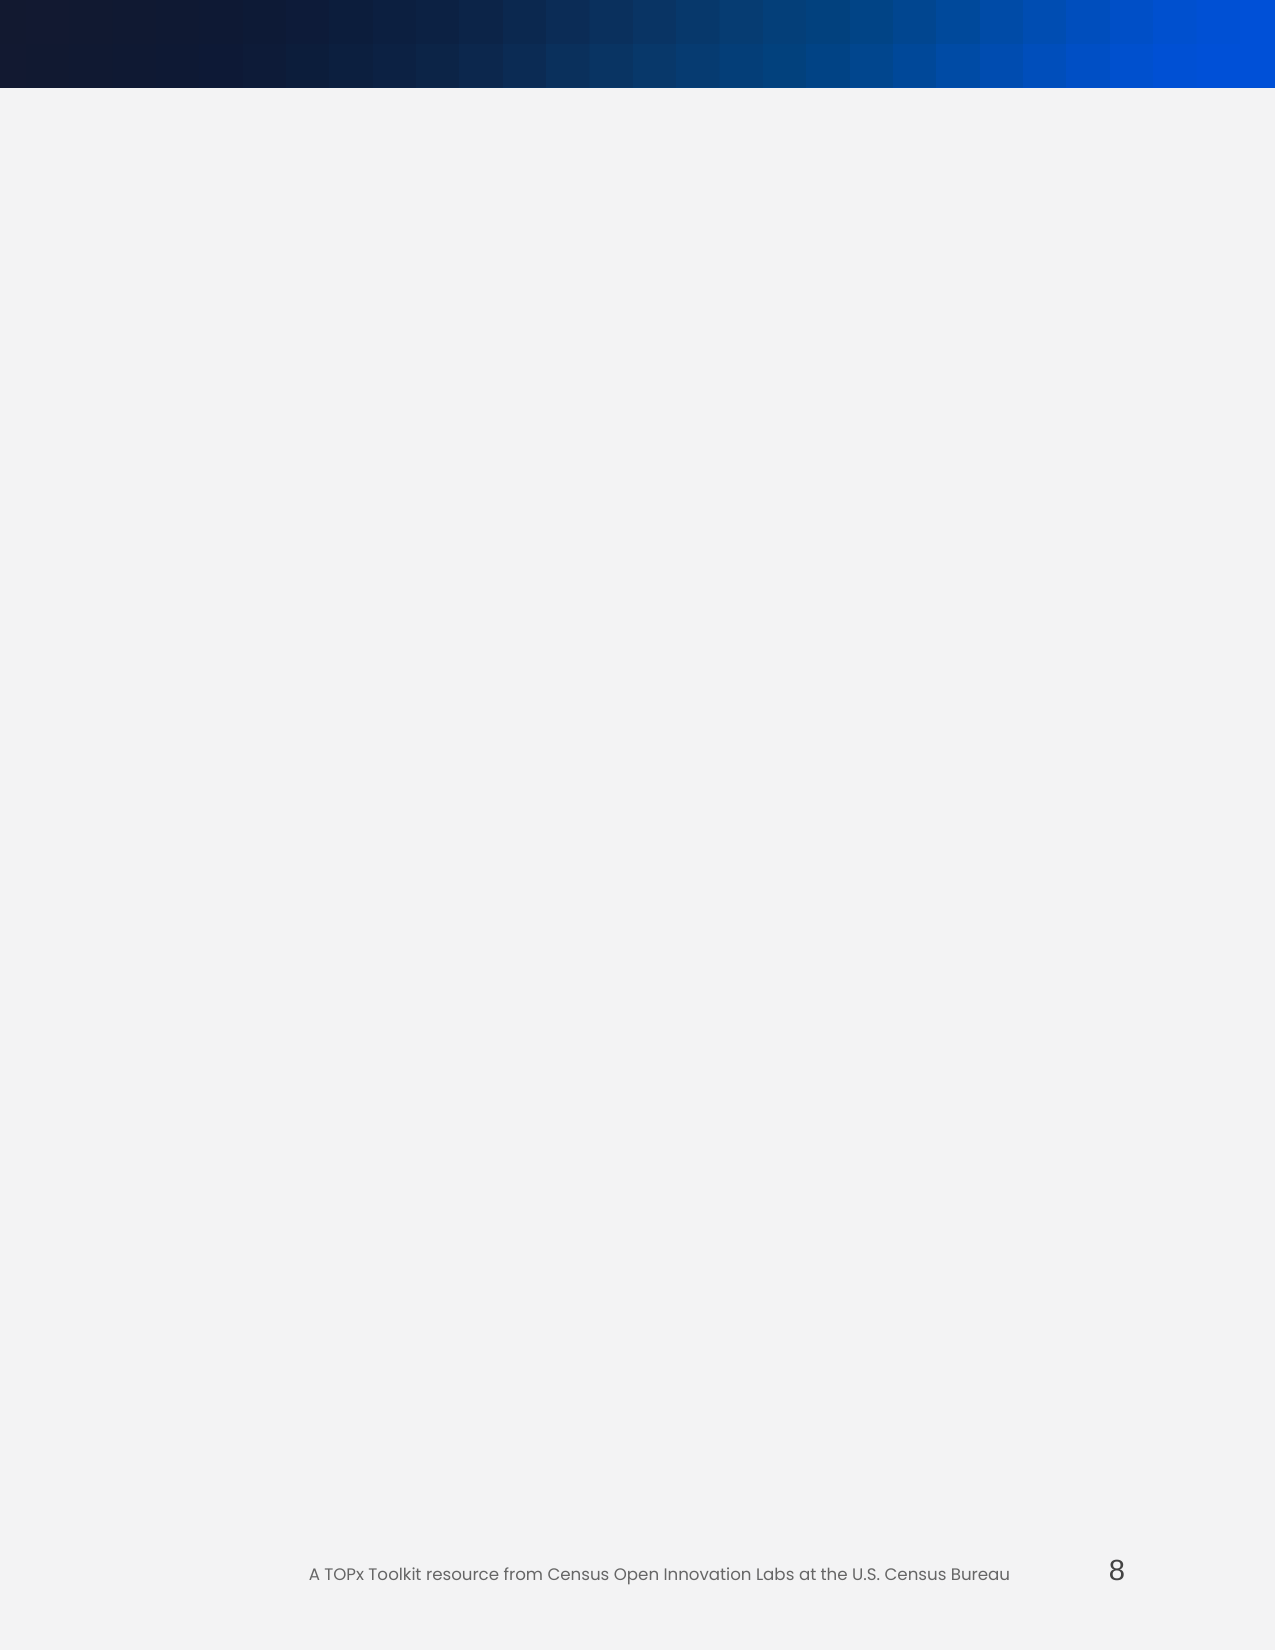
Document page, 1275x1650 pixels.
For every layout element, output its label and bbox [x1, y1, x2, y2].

picture [0, 0, 1275, 88]
